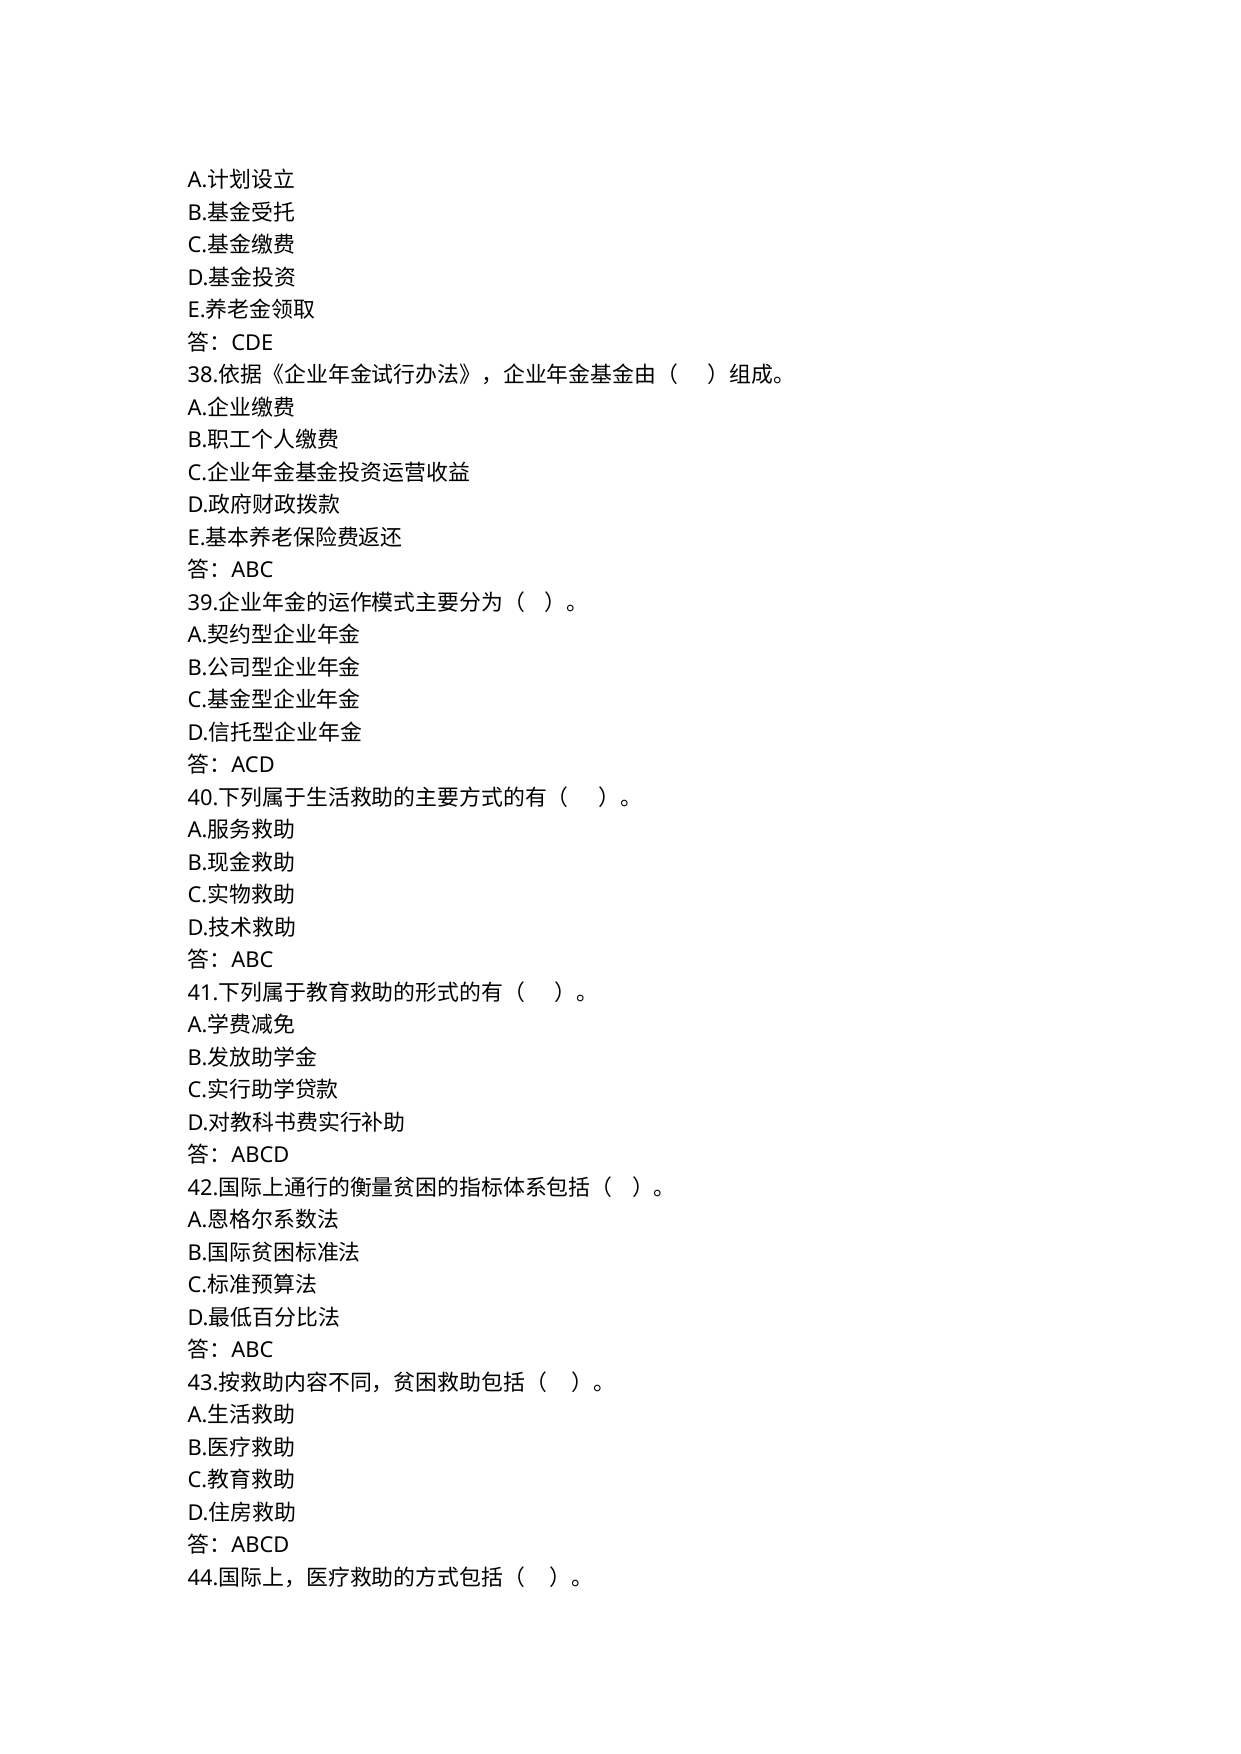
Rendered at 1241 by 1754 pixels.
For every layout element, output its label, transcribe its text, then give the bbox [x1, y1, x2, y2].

text B.现金救助 [187, 844, 1053, 877]
text A.生活救助 [187, 1397, 1053, 1429]
text C.教育救助 [187, 1462, 1053, 1494]
text C.基金缴费 [187, 227, 1053, 259]
text 答：ABC [187, 1332, 1053, 1364]
text 答：ABC [187, 942, 1053, 974]
text 答：ABC [187, 552, 1053, 584]
text 答：ACD [187, 747, 1053, 779]
text E.养老金领取 [187, 292, 1053, 324]
text B.国际贫困标准法 [187, 1234, 1053, 1267]
text B.医疗救助 [187, 1429, 1053, 1462]
text D.住房救助 [187, 1494, 1053, 1527]
text 43.按救助内容不同，贫困救助包括（ ）。 [187, 1364, 1053, 1397]
text C.标准预算法 [187, 1267, 1053, 1299]
text A.契约型企业年金 [187, 617, 1053, 649]
text B.公司型企业年金 [187, 649, 1053, 682]
text D.最低百分比法 [187, 1299, 1053, 1332]
text A.学费减免 [187, 1007, 1053, 1039]
text D.基金投资 [187, 259, 1053, 292]
text 40.下列属于生活救助的主要方式的有（ ）。 [187, 779, 1053, 812]
text 38.依据《企业年金试行办法》，企业年金基金由（ ）组成。 [187, 357, 1053, 389]
text D.政府财政拨款 [187, 487, 1053, 519]
text B.发放助学金 [187, 1039, 1053, 1072]
text D.信托型企业年金 [187, 714, 1053, 747]
text A.企业缴费 [187, 389, 1053, 422]
text E.基本养老保险费返还 [187, 519, 1053, 552]
text C.基金型企业年金 [187, 682, 1053, 714]
text 41.下列属于教育救助的形式的有（ ）。 [187, 974, 1053, 1007]
text 答：ABCD [187, 1527, 1053, 1559]
text 39.企业年金的运作模式主要分为（ ）。 [187, 584, 1053, 617]
text 答：ABCD [187, 1137, 1053, 1169]
text B.职工个人缴费 [187, 422, 1053, 454]
text D.对教科书费实行补助 [187, 1104, 1053, 1137]
text A.计划设立 [187, 162, 1053, 194]
text D.技术救助 [187, 909, 1053, 942]
text 44.国际上，医疗救助的方式包括（ ）。 [187, 1559, 1053, 1592]
text 42.国际上通行的衡量贫困的指标体系包括（ ）。 [187, 1169, 1053, 1202]
text 答：CDE [187, 324, 1053, 357]
text C.企业年金基金投资运营收益 [187, 454, 1053, 487]
text A.服务救助 [187, 812, 1053, 844]
text C.实物救助 [187, 877, 1053, 909]
text C.实行助学贷款 [187, 1072, 1053, 1104]
text B.基金受托 [187, 194, 1053, 227]
text A.恩格尔系数法 [187, 1202, 1053, 1234]
